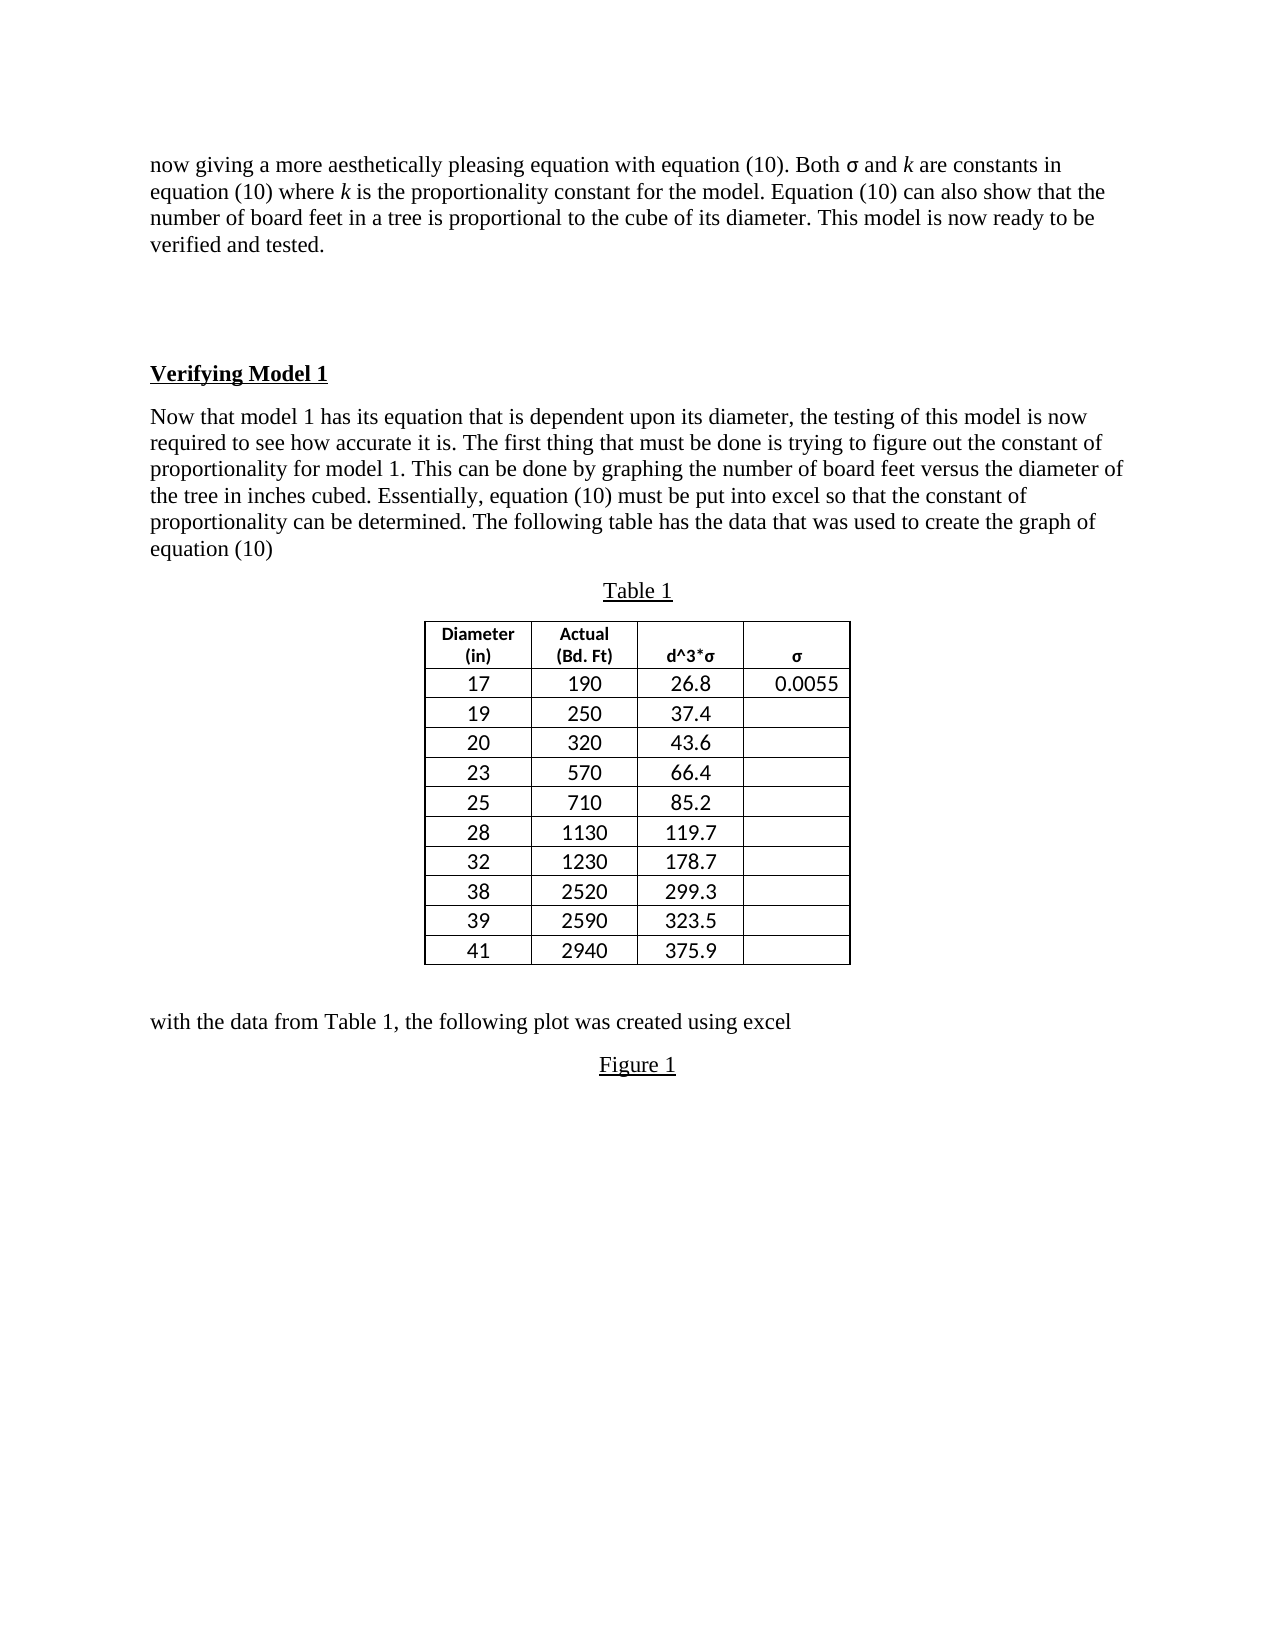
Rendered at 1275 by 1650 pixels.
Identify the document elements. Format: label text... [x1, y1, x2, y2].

table_cell 323.5 [638, 906, 743, 935]
table_cell 570 [532, 758, 637, 786]
table_cell 119.7 [638, 817, 743, 846]
table_cell 23 [426, 758, 531, 786]
table_cell 20 [426, 728, 531, 757]
text Table 1 [150, 578, 1125, 604]
table_cell 1130 [532, 817, 637, 846]
table_header σ [744, 622, 849, 667]
table_cell 178.7 [638, 847, 743, 875]
table_cell [744, 847, 849, 875]
table_cell 375.9 [638, 936, 743, 964]
text with the data from Table 1, the following plot was created using excel [150, 1008, 1125, 1035]
table_cell 39 [426, 906, 531, 935]
table_cell 37.4 [638, 698, 743, 727]
text now giving a more aesthetically pleasing equation with equation (10). Both σ and k are constants in equation (10) where k is the proportionality constant for the model. Equation (10) can also show that the number of board feet in a tree is proportional to the cube of its diameter. This model is now ready to be verified and tested. [150, 150, 1125, 257]
table_cell 320 [532, 728, 637, 757]
table_cell 2940 [532, 936, 637, 964]
table_header Diameter (in) [426, 622, 531, 667]
table_cell [744, 876, 849, 905]
table_cell 2590 [532, 906, 637, 935]
table_cell 38 [426, 876, 531, 905]
table_cell 710 [532, 787, 637, 816]
table_cell [744, 728, 849, 757]
table_cell 26.8 [638, 669, 743, 697]
table_cell [744, 698, 849, 727]
table_cell 0.0055 [744, 669, 849, 697]
table_cell [744, 906, 849, 935]
table_cell 190 [532, 669, 637, 697]
table_cell 28 [426, 817, 531, 846]
table_cell [744, 787, 849, 816]
table_cell 299.3 [638, 876, 743, 905]
table_cell [744, 758, 849, 786]
table_cell 2520 [532, 876, 637, 905]
table_cell 43.6 [638, 728, 743, 757]
table_cell 41 [426, 936, 531, 964]
table_header d^3*σ [638, 622, 743, 667]
table_cell 66.4 [638, 758, 743, 786]
table_cell 250 [532, 698, 637, 727]
text Now that model 1 has its equation that is dependent upon its diameter, the testing of this model is now required to see how accurate it is. The first thing that must be done is trying to figure out the constant of proportionality for model 1. This can be done by graphing the number of board feet versus the diameter of the tree in inches cubed. Essentially, equation (10) must be put into excel so that the constant of proportionality can be determined. The following table has the data that was used to create the graph of equation (10) [150, 403, 1125, 561]
text Figure 1 [150, 1051, 1125, 1078]
table_cell 32 [426, 847, 531, 875]
table_cell 17 [426, 669, 531, 697]
table_cell [744, 936, 849, 964]
table_cell 1230 [532, 847, 637, 875]
table_cell 25 [426, 787, 531, 816]
table_cell 19 [426, 698, 531, 727]
table_cell 85.2 [638, 787, 743, 816]
table_header Actual (Bd. Ft) [532, 622, 637, 667]
text Verifying Model 1 [150, 360, 1125, 386]
table_cell [744, 817, 849, 846]
